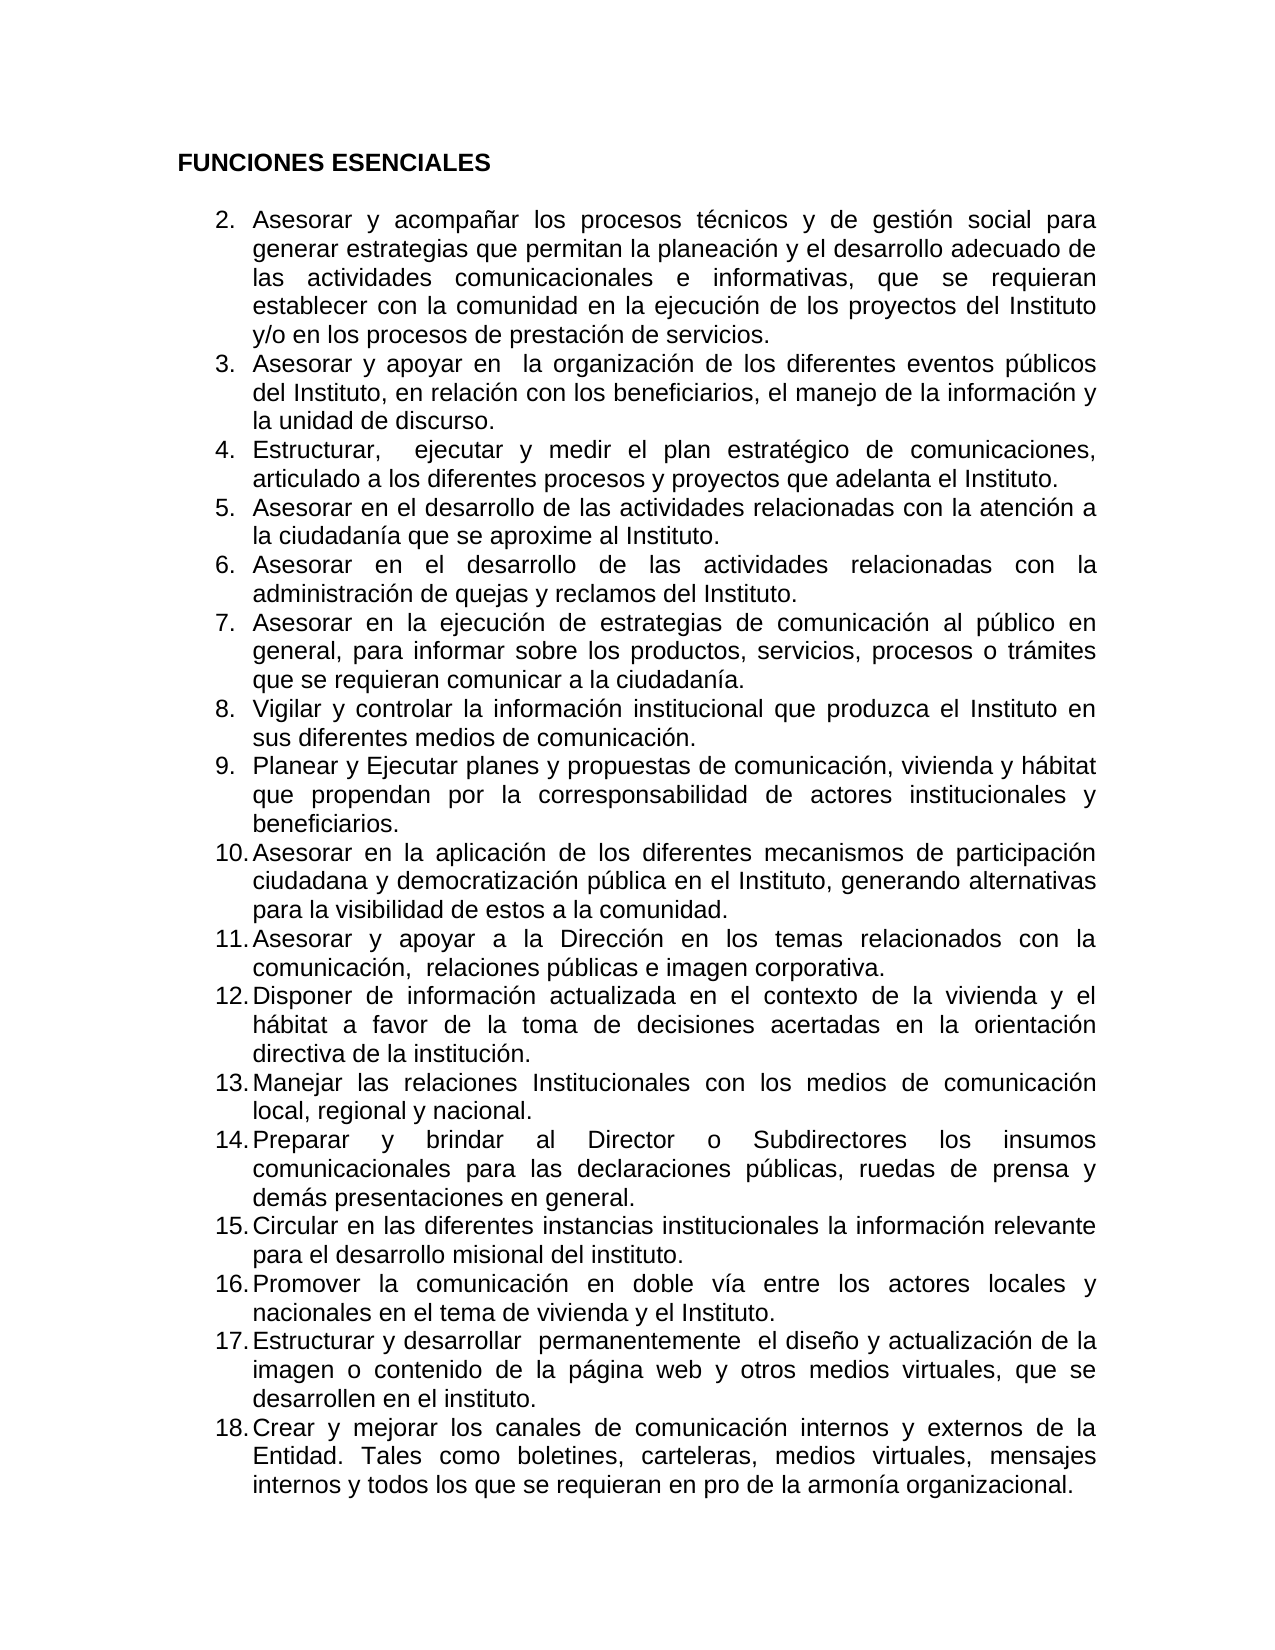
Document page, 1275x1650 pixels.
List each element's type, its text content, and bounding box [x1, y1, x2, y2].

list Asesorar en la aplicación de los diferentes mecanismos de participación ciudadana y democratización pública en el Instituto, generando alternativas para la visibilidad de estos a la comunidad. [215, 838, 1098, 924]
list Planear y Ejecutar planes y propuestas de comunicación, vivienda y hábitat que propendan por la corresponsabilidad de actores institucionales y beneficiarios. [215, 751, 1098, 838]
list Asesorar en el desarrollo de las actividades relacionadas con la administración de quejas y reclamos del Instituto. [215, 550, 1098, 608]
list Circular en las diferentes instancias institucionales la información relevante para el desarrollo misional del instituto. [215, 1211, 1098, 1269]
list Manejar las relaciones Institucionales con los medios de comunicación local, regional y nacional. [215, 1068, 1098, 1125]
list Estructurar y desarrollar permanentemente el diseño y actualización de la imagen o contenido de la página web y otros medios virtuales, que se desarrollen en el instituto. [215, 1326, 1098, 1413]
list Disponer de información actualizada en el contexto de la vivienda y el hábitat a favor de la toma de decisiones acertadas en la orientación directiva de la institución. [215, 981, 1098, 1068]
list Asesorar y apoyar a la Dirección en los temas relacionados con la comunicación, relaciones públicas e imagen corporativa. [215, 924, 1098, 981]
list Crear y mejorar los canales de comunicación internos y externos de la Entidad. Tales como boletines, carteleras, medios virtuales, mensajes internos y todos los que se requieran en pro de la armonía organizacional. [215, 1413, 1098, 1499]
text FUNCIONES ESENCIALES [177, 148, 1098, 176]
list Asesorar y apoyar en la organización de los diferentes eventos públicos del Instituto, en relación con los beneficiarios, el manejo de la información y la unidad de discurso. [215, 349, 1098, 435]
list Preparar y brindar al Director o Subdirectores los insumos comunicacionales para las declaraciones públicas, ruedas de prensa y demás presentaciones en general. [215, 1125, 1098, 1211]
list Promover la comunicación en doble vía entre los actores locales y nacionales en el tema de vivienda y el Instituto. [215, 1269, 1098, 1326]
list Asesorar en el desarrollo de las actividades relacionadas con la atención a la ciudadanía que se aproxime al Instituto. [215, 493, 1098, 550]
list Estructurar, ejecutar y medir el plan estratégico de comunicaciones, articulado a los diferentes procesos y proyectos que adelanta el Instituto. [215, 435, 1098, 493]
list Vigilar y controlar la información institucional que produzca el Instituto en sus diferentes medios de comunicación. [215, 694, 1098, 751]
list Asesorar y acompañar los procesos técnicos y de gestión social para generar estrategias que permitan la planeación y el desarrollo adecuado de las actividades comunicacionales e informativas, que se requieran establecer con la comunidad en la ejecución de los proyectos del Instituto y/o en los procesos de prestación de servicios. [215, 205, 1098, 349]
list Asesorar en la ejecución de estrategias de comunicación al público en general, para informar sobre los productos, servicios, procesos o trámites que se requieran comunicar a la ciudadanía. [215, 608, 1098, 694]
